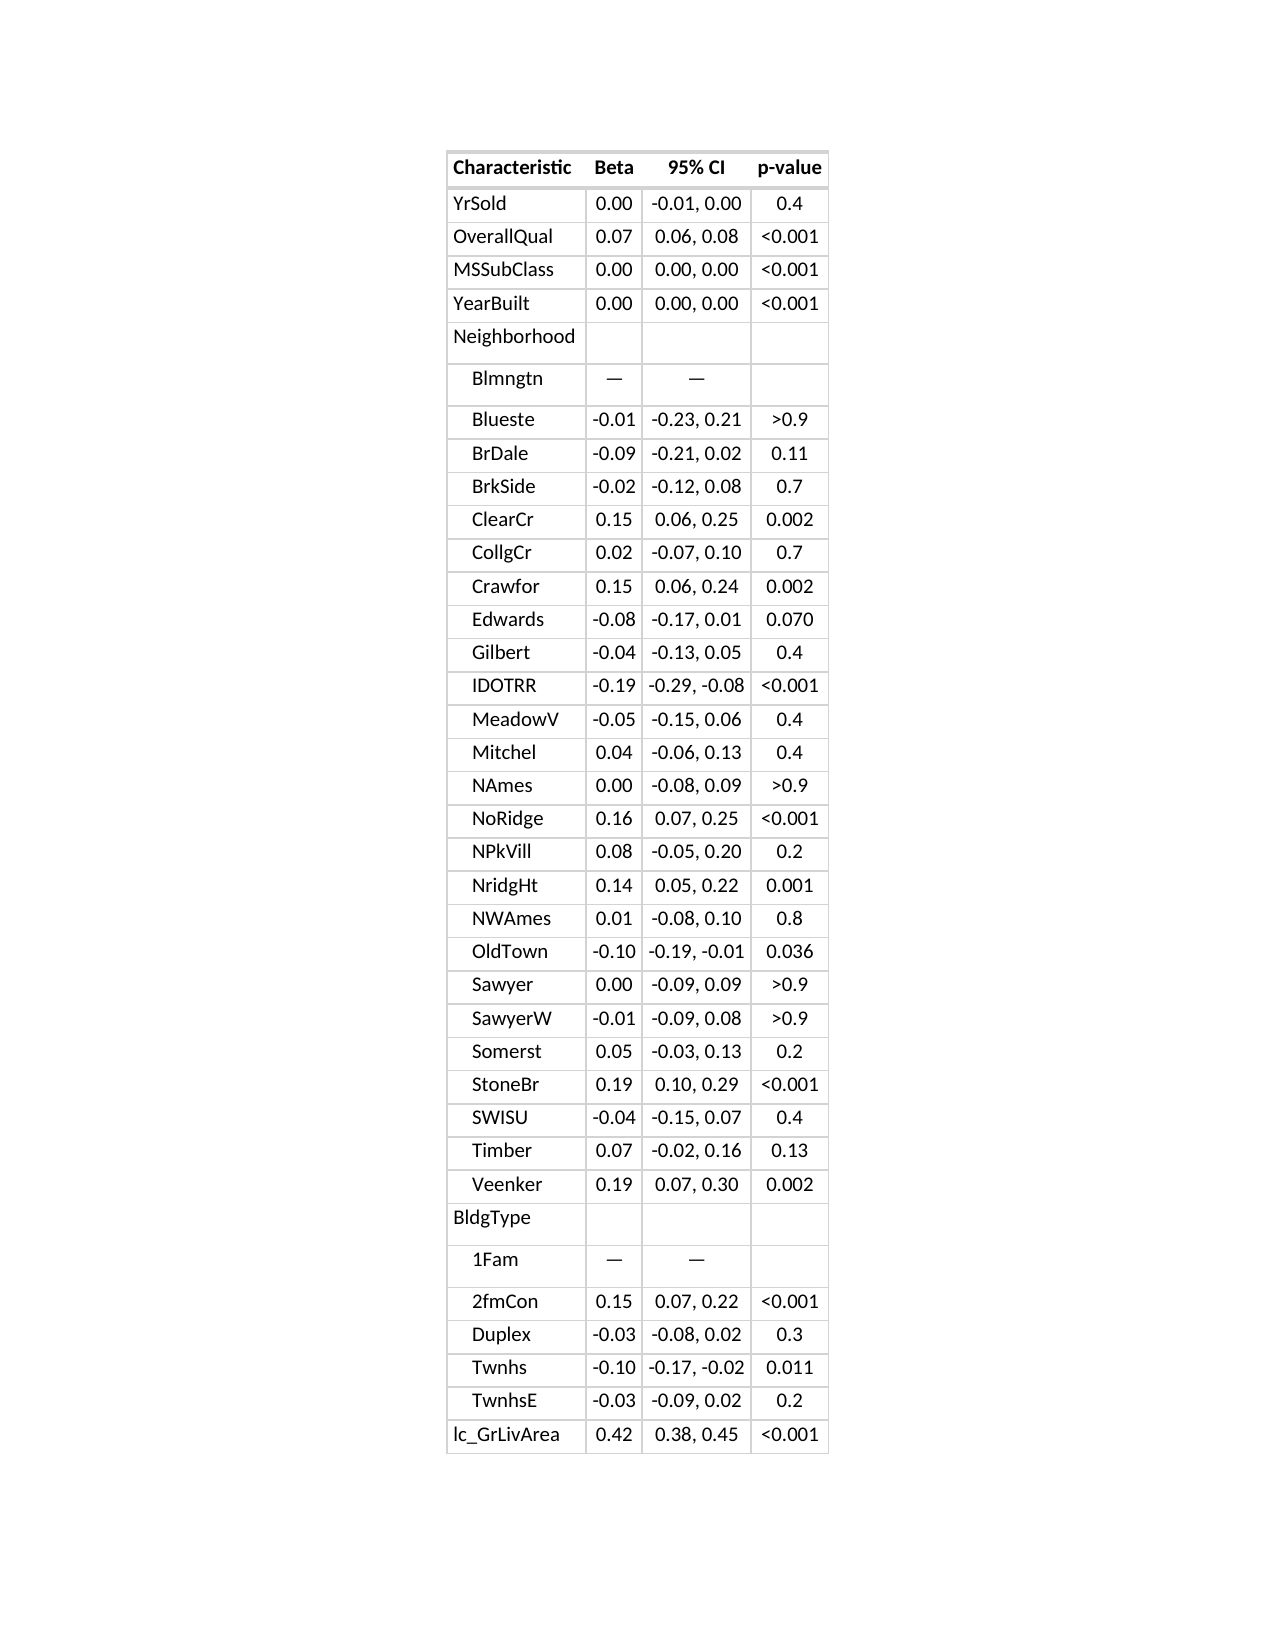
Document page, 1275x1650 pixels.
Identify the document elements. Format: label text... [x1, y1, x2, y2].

table_cell 0.2 [752, 839, 828, 870]
table_cell -0.09, 0.09 [643, 972, 750, 1003]
table_cell TwnhsE [448, 1388, 585, 1419]
table_cell NoRidge [448, 806, 585, 837]
table_cell -0.15, 0.06 [643, 706, 750, 737]
table_cell [752, 323, 828, 363]
table_cell 0.036 [752, 938, 828, 970]
table_cell 0.00, 0.00 [643, 257, 750, 288]
table_cell [643, 323, 750, 363]
table_cell 0.19 [587, 1071, 641, 1103]
table_cell -0.02, 0.16 [643, 1138, 750, 1169]
table_cell Mitchel [448, 739, 585, 771]
table_cell Sawyer [448, 972, 585, 1003]
table_cell 0.13 [752, 1138, 828, 1169]
table_cell 0.38, 0.45 [643, 1421, 750, 1452]
table_cell 0.05, 0.22 [643, 872, 750, 903]
table_cell -0.09, 0.08 [643, 1005, 750, 1036]
table_cell -0.10 [587, 1355, 641, 1386]
table_cell -0.09 [587, 440, 641, 472]
table_cell [752, 1204, 828, 1244]
table_cell Crawfor [448, 573, 585, 604]
table_cell -0.09, 0.02 [643, 1388, 750, 1419]
table_cell OverallQual [448, 223, 585, 255]
table_cell 2fmCon [448, 1288, 585, 1319]
table_cell -0.03 [587, 1388, 641, 1419]
table_cell SWISU [448, 1105, 585, 1136]
table_cell -0.13, 0.05 [643, 639, 750, 671]
table_cell -0.12, 0.08 [643, 473, 750, 505]
table_cell 0.01 [587, 905, 641, 937]
table_cell Blueste [448, 407, 585, 438]
table_cell 0.06, 0.08 [643, 223, 750, 255]
table_cell -0.05, 0.20 [643, 839, 750, 870]
table_cell NWAmes [448, 905, 585, 937]
table_cell NPkVill [448, 839, 585, 870]
table_cell 0.00 [587, 290, 641, 321]
table_cell — [643, 365, 750, 405]
table_cell 0.2 [752, 1038, 828, 1070]
table_cell Duplex [448, 1321, 585, 1353]
table_cell 0.002 [752, 506, 828, 538]
table_cell [643, 1204, 750, 1244]
table_cell 0.08 [587, 839, 641, 870]
table_cell NAmes [448, 772, 585, 804]
table_cell 0.15 [587, 1288, 641, 1319]
table_cell -0.04 [587, 1105, 641, 1136]
table_cell -0.17, -0.02 [643, 1355, 750, 1386]
table_cell -0.01 [587, 1005, 641, 1036]
table_cell 0.11 [752, 440, 828, 472]
table_cell YearBuilt [448, 290, 585, 321]
table_cell MSSubClass [448, 257, 585, 288]
table_cell 0.07, 0.30 [643, 1171, 750, 1203]
table_cell 0.002 [752, 1171, 828, 1203]
table_cell 0.19 [587, 1171, 641, 1203]
table_cell 0.011 [752, 1355, 828, 1386]
table_cell 0.15 [587, 506, 641, 538]
table_cell 0.07 [587, 223, 641, 255]
table_cell [587, 1204, 641, 1244]
table_cell 0.3 [752, 1321, 828, 1353]
table_cell 0.2 [752, 1388, 828, 1419]
table_cell -0.06, 0.13 [643, 739, 750, 771]
table_cell 0.7 [752, 540, 828, 571]
table_cell <0.001 [752, 223, 828, 255]
table_cell <0.001 [752, 1071, 828, 1103]
table_cell -0.19 [587, 673, 641, 704]
table_header Beta [586, 154, 642, 186]
table_cell 0.06, 0.24 [643, 573, 750, 604]
table_cell — [643, 1246, 750, 1286]
table_cell 0.00 [587, 190, 641, 222]
table_cell — [587, 365, 641, 405]
table_cell [752, 365, 828, 405]
table_cell -0.17, 0.01 [643, 606, 750, 638]
table_cell 0.00 [587, 972, 641, 1003]
table_cell -0.08, 0.09 [643, 772, 750, 804]
table_cell <0.001 [752, 673, 828, 704]
table_cell -0.08, 0.02 [643, 1321, 750, 1353]
table_cell MeadowV [448, 706, 585, 737]
table_cell 0.16 [587, 806, 641, 837]
table_cell OldTown [448, 938, 585, 970]
table_cell -0.03 [587, 1321, 641, 1353]
table_cell Somerst [448, 1038, 585, 1070]
table_cell >0.9 [752, 972, 828, 1003]
table_cell 0.06, 0.25 [643, 506, 750, 538]
table_cell 0.002 [752, 573, 828, 604]
table_cell ClearCr [448, 506, 585, 538]
table_cell <0.001 [752, 257, 828, 288]
table_cell -0.21, 0.02 [643, 440, 750, 472]
table_cell Edwards [448, 606, 585, 638]
table_cell -0.10 [587, 938, 641, 970]
table_cell NridgHt [448, 872, 585, 903]
table_cell 0.4 [752, 1105, 828, 1136]
table_cell Veenker [448, 1171, 585, 1203]
table_cell YrSold [448, 190, 585, 222]
table_header 95% CI [642, 154, 751, 186]
table_cell -0.29, -0.08 [643, 673, 750, 704]
table_cell SawyerW [448, 1005, 585, 1036]
table_cell [587, 323, 641, 363]
table_cell 0.15 [587, 573, 641, 604]
table_cell -0.01 [587, 407, 641, 438]
table_cell 0.4 [752, 739, 828, 771]
table_cell -0.23, 0.21 [643, 407, 750, 438]
table_cell <0.001 [752, 1421, 828, 1452]
table_cell <0.001 [752, 290, 828, 321]
table_cell lc_GrLivArea [448, 1421, 585, 1452]
table_cell -0.08 [587, 606, 641, 638]
table_cell CollgCr [448, 540, 585, 571]
table_cell -0.08, 0.10 [643, 905, 750, 937]
table_cell BrkSide [448, 473, 585, 505]
table_cell 0.04 [587, 739, 641, 771]
table_header Characteristic [448, 154, 586, 186]
table_cell IDOTRR [448, 673, 585, 704]
table_cell -0.01, 0.00 [643, 190, 750, 222]
table_cell 0.05 [587, 1038, 641, 1070]
table_cell Twnhs [448, 1355, 585, 1386]
table_cell BldgType [448, 1204, 585, 1244]
table_cell -0.04 [587, 639, 641, 671]
table_cell 1Fam [448, 1246, 585, 1286]
table_cell >0.9 [752, 1005, 828, 1036]
table_cell 0.02 [587, 540, 641, 571]
table_cell Blmngtn [448, 365, 585, 405]
table_header p-value [751, 154, 828, 186]
table_cell 0.42 [587, 1421, 641, 1452]
table_cell 0.07, 0.22 [643, 1288, 750, 1319]
table_cell 0.4 [752, 190, 828, 222]
table_cell -0.02 [587, 473, 641, 505]
table_cell -0.07, 0.10 [643, 540, 750, 571]
table_cell -0.15, 0.07 [643, 1105, 750, 1136]
table_cell 0.4 [752, 706, 828, 737]
table_cell [752, 1246, 828, 1286]
table_cell -0.03, 0.13 [643, 1038, 750, 1070]
table_cell 0.4 [752, 639, 828, 671]
table_cell <0.001 [752, 1288, 828, 1319]
table_cell Gilbert [448, 639, 585, 671]
table_cell 0.070 [752, 606, 828, 638]
table_cell — [587, 1246, 641, 1286]
table_cell 0.07, 0.25 [643, 806, 750, 837]
table_cell -0.05 [587, 706, 641, 737]
table_cell 0.8 [752, 905, 828, 937]
table_cell 0.00 [587, 257, 641, 288]
table_cell >0.9 [752, 772, 828, 804]
table_cell BrDale [448, 440, 585, 472]
table_cell 0.7 [752, 473, 828, 505]
table_cell Neighborhood [448, 323, 585, 363]
table_cell 0.00, 0.00 [643, 290, 750, 321]
table_cell 0.07 [587, 1138, 641, 1169]
table_cell 0.00 [587, 772, 641, 804]
table_cell 0.001 [752, 872, 828, 903]
table_cell <0.001 [752, 806, 828, 837]
table_cell Timber [448, 1138, 585, 1169]
table_cell >0.9 [752, 407, 828, 438]
table_cell StoneBr [448, 1071, 585, 1103]
table_cell 0.14 [587, 872, 641, 903]
table_cell -0.19, -0.01 [643, 938, 750, 970]
table_cell 0.10, 0.29 [643, 1071, 750, 1103]
